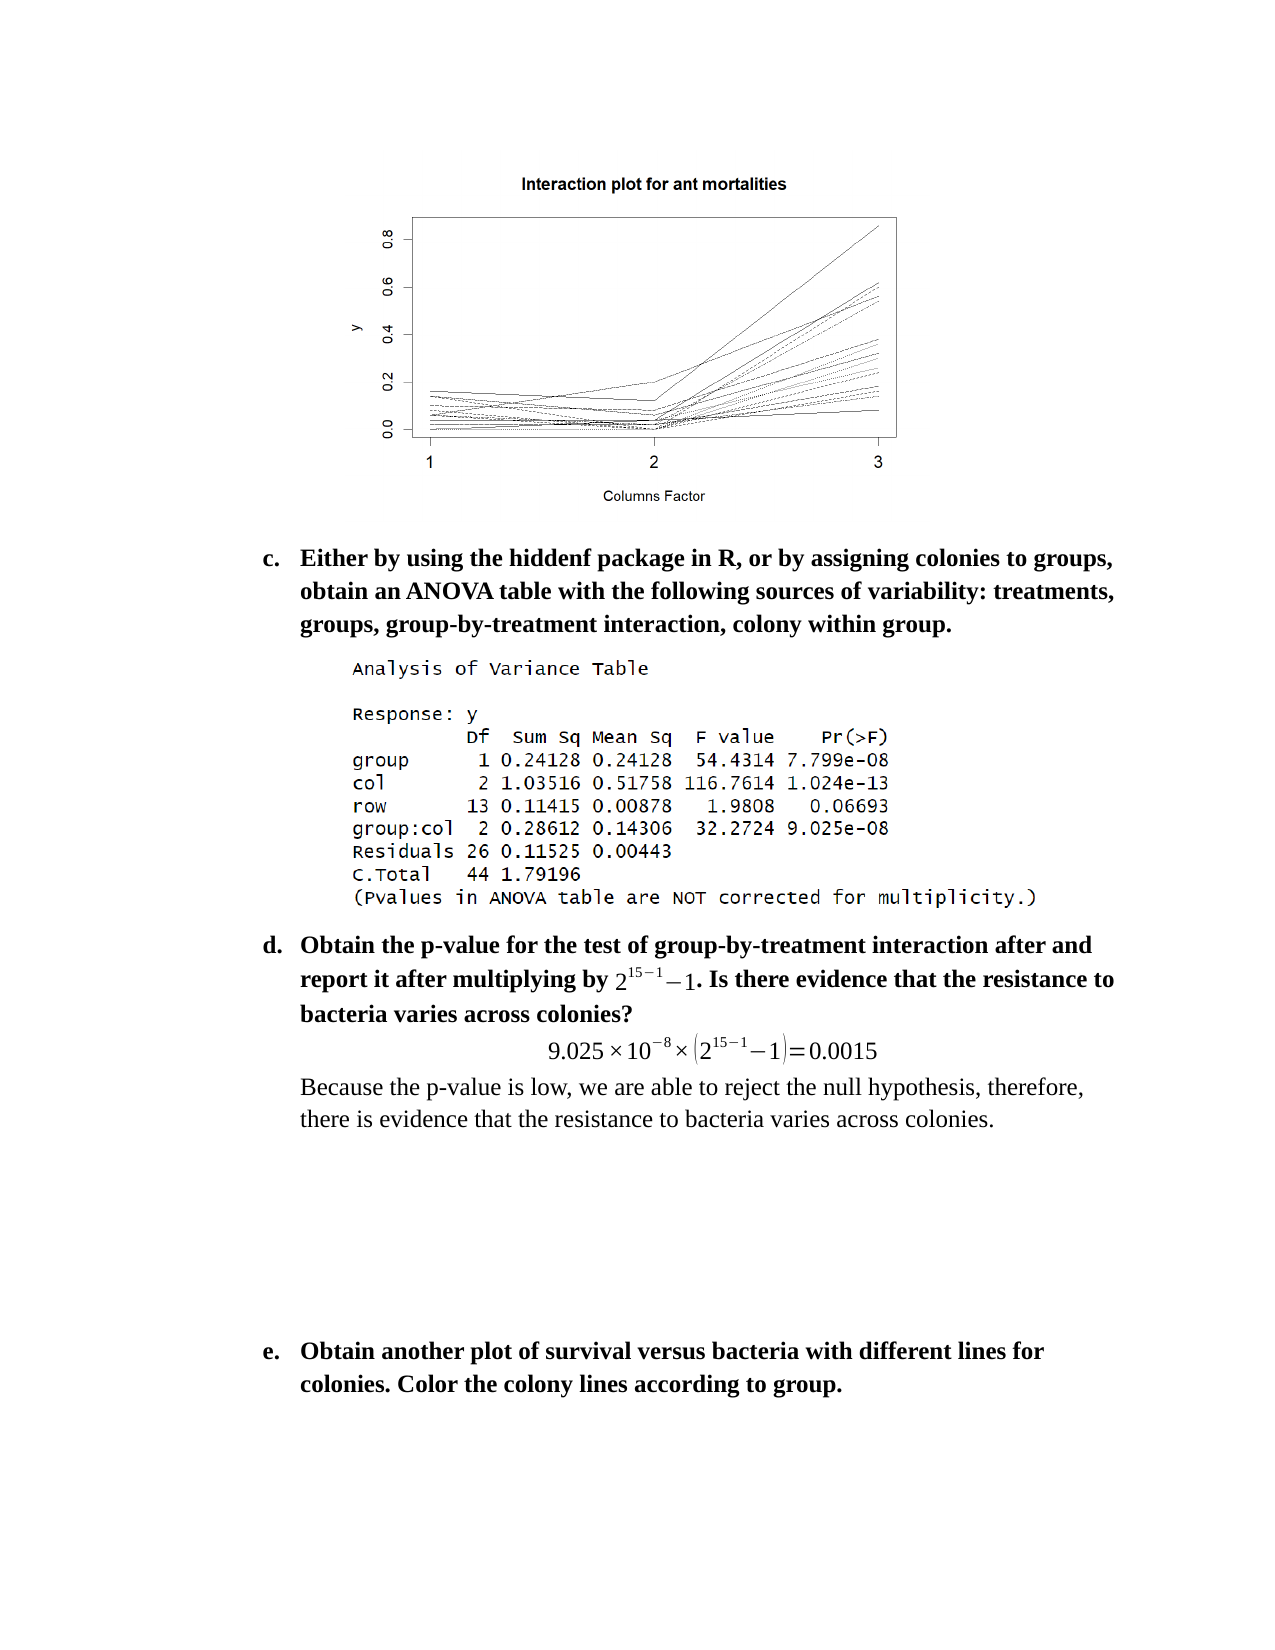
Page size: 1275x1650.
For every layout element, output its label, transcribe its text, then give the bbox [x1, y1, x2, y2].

list Because the p-value is low, we are able to reject the null hypothesis, therefore, there is evidence that the resistance to bacteria varies across colonies. [300, 1072, 1125, 1133]
list Obtain the p-value for the test of group-by-treatment interaction after and report it after multiplying by . Is there evidence that the resistance to bacteria varies across colonies? [262, 930, 1125, 1028]
picture [350, 659, 1038, 909]
picture [344, 150, 931, 522]
list Obtain another plot of survival versus bacteria with different lines for colonies. Color the colony lines according to group. [262, 1336, 1125, 1397]
list Either by using the hiddenf package in R, or by assigning colonies to groups, obtain an ANOVA table with the following sources of variability: treatments, groups, group-by-treatment interaction, colony within group. [262, 543, 1125, 638]
